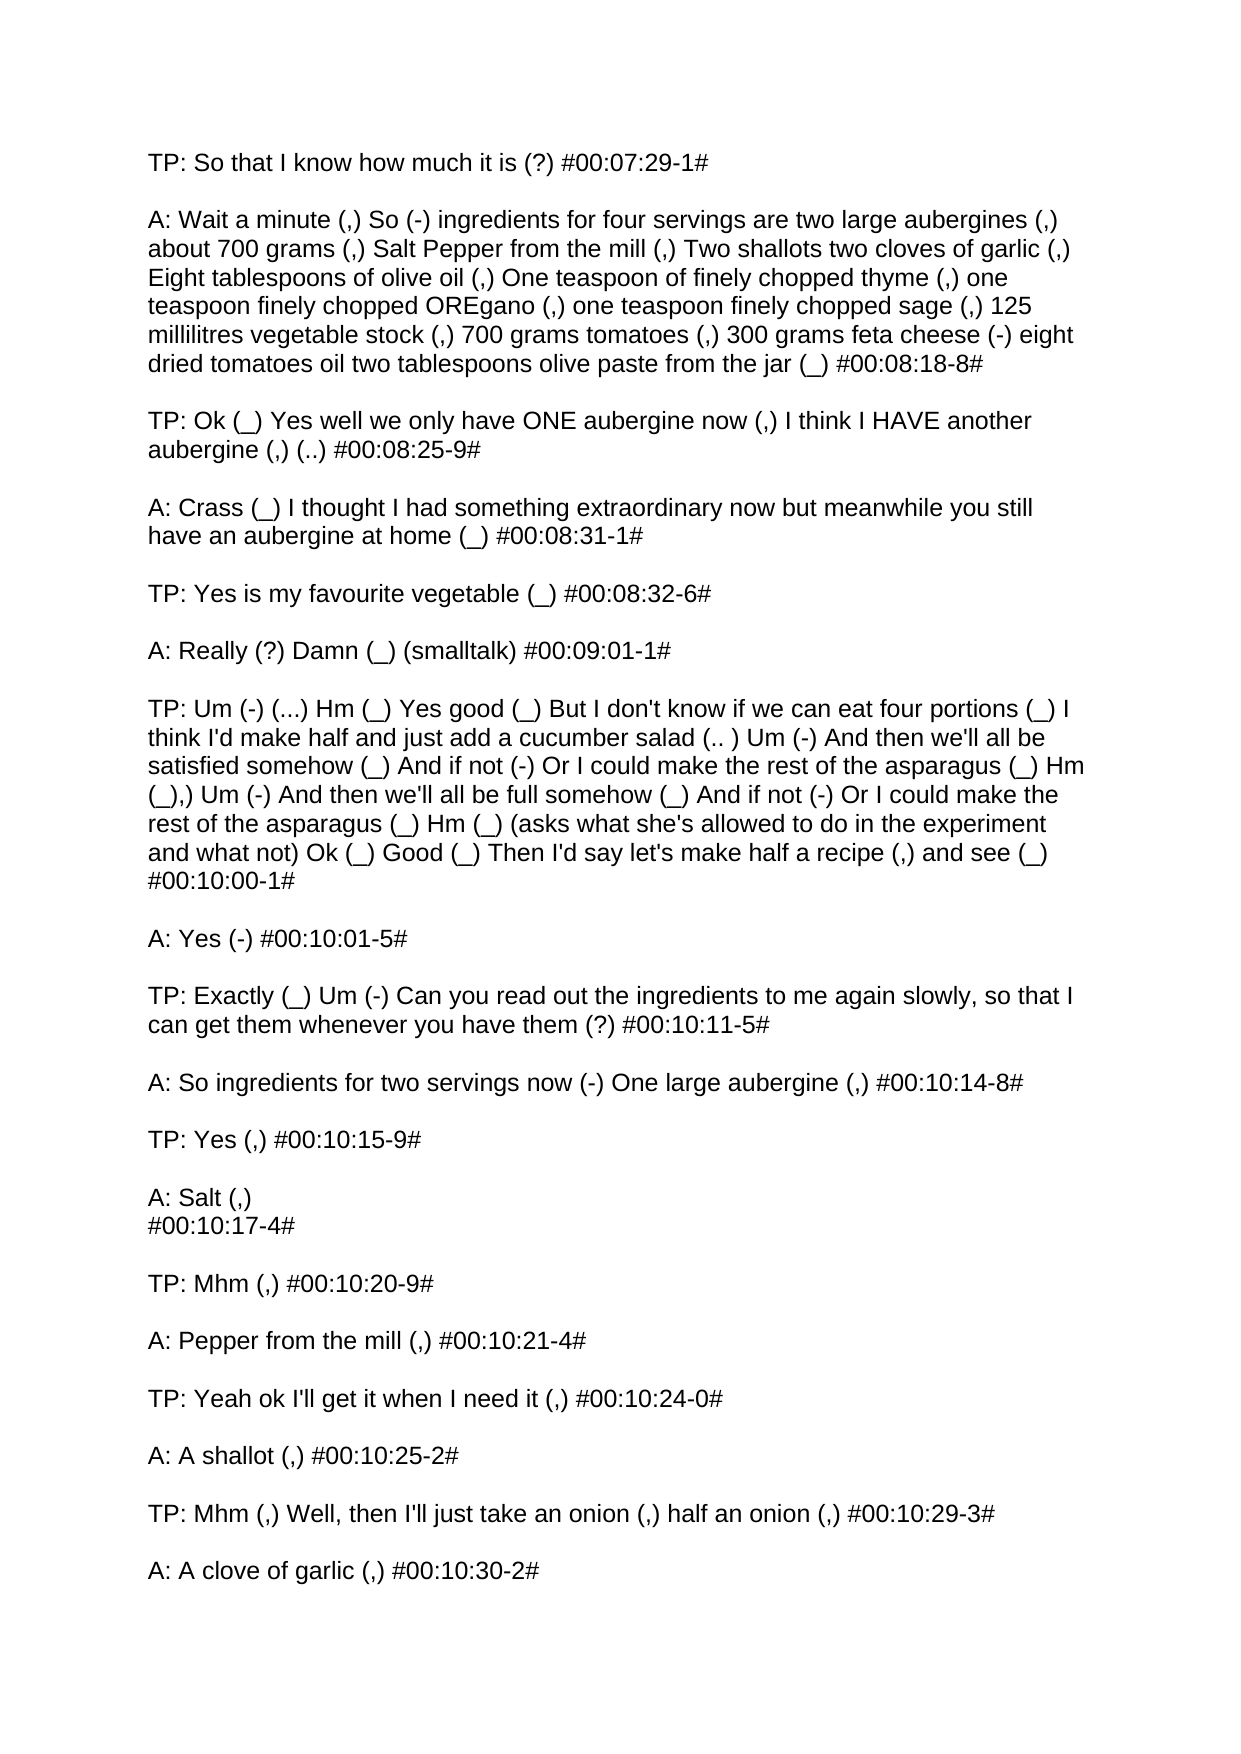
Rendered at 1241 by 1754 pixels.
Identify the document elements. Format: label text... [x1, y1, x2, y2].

text A: Pepper from the mill (,) #00:10:21-4# [148, 1326, 1093, 1355]
text TP: Ok (_) Yes well we only have ONE aubergine now (,) I think I HAVE another aubergine (,) (..) #00:08:25-9# [148, 406, 1093, 464]
text TP: So that I know how much it is (?) #00:07:29-1# [148, 148, 1093, 176]
text A: Yes (-) #00:10:01-5# [148, 924, 1093, 953]
text A: Really (?) Damn (_) (smalltalk) #00:09:01-1# [148, 636, 1093, 665]
text A: So ingredients for two servings now (-) One large aubergine (,) #00:10:14-8# [148, 1068, 1093, 1096]
text A: Wait a minute (,) So (-) ingredients for four servings are two large aubergines (,) about 700 grams (,) Salt Pepper from the mill (,) Two shallots two cloves of garlic (,) Eight tablespoons of olive oil (,) One teaspoon of finely chopped thyme (,) one teaspoon finely chopped OREgano (,) one teaspoon finely chopped sage (,) 125 millilitres vegetable stock (,) 700 grams tomatoes (,) 300 grams feta cheese (-) eight dried tomatoes oil two tablespoons olive paste from the jar (_) #00:08:18-8# [148, 205, 1093, 378]
text TP: Yes (,) #00:10:15-9# [148, 1125, 1093, 1154]
text TP: Exactly (_) Um (-) Can you read out the ingredients to me again slowly, so that I can get them whenever you have them (?) #00:10:11-5# [148, 981, 1093, 1039]
text TP: Um (-) (...) Hm (_) Yes good (_) But I don't know if we can eat four portions (_) I think I'd make half and just add a cucumber salad (.. ) Um (-) And then we'll all be satisfied somehow (_) And if not (-) Or I could make the rest of the asparagus (_) Hm (_),) Um (-) And then we'll all be full somehow (_) And if not (-) Or I could make the rest of the asparagus (_) Hm (_) (asks what she's allowed to do in the experiment and what not) Ok (_) Good (_) Then I'd say let's make half a recipe (,) and see (_) #00:10:00-1# [148, 694, 1093, 895]
text TP: Yes is my favourite vegetable (_) #00:08:32-6# [148, 579, 1093, 608]
text TP: Mhm (,) #00:10:20-9# [148, 1269, 1093, 1298]
text TP: Yeah ok I'll get it when I need it (,) #00:10:24-0# [148, 1384, 1093, 1413]
text A: Crass (_) I thought I had something extraordinary now but meanwhile you still have an aubergine at home (_) #00:08:31-1# [148, 493, 1093, 550]
text A: A clove of garlic (,) #00:10:30-2# [148, 1556, 1093, 1585]
text TP: Mhm (,) Well, then I'll just take an onion (,) half an onion (,) #00:10:29-3# [148, 1499, 1093, 1528]
text A: Salt (,) #00:10:17-4# [148, 1183, 1093, 1240]
text A: A shallot (,) #00:10:25-2# [148, 1441, 1093, 1470]
